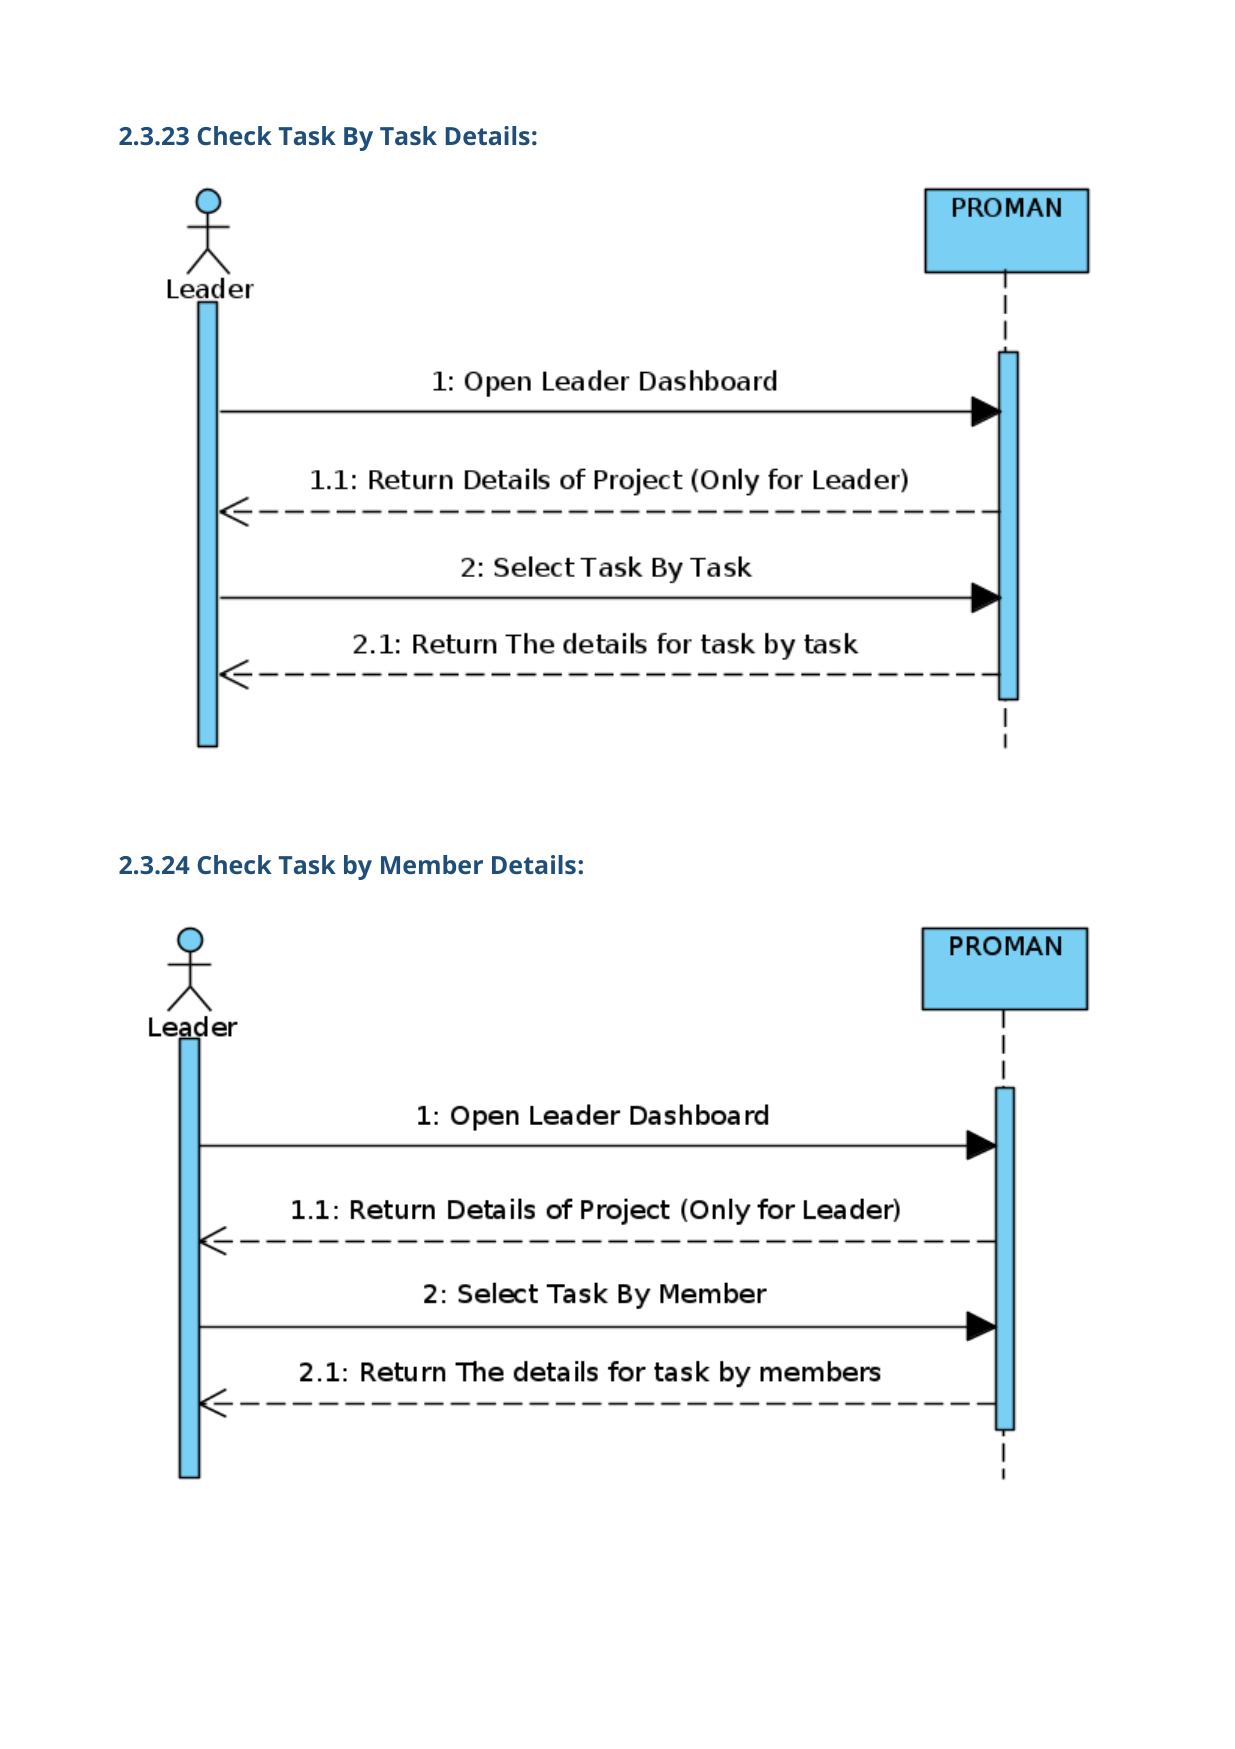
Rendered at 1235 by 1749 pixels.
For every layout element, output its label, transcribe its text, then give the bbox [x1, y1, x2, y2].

picture [118, 896, 1154, 1541]
subtitle 2.3.23 Check Task By Task Details: [118, 118, 1110, 152]
picture [118, 167, 1119, 782]
subtitle 2.3.24 Check Task by Member Details: [118, 847, 1110, 881]
